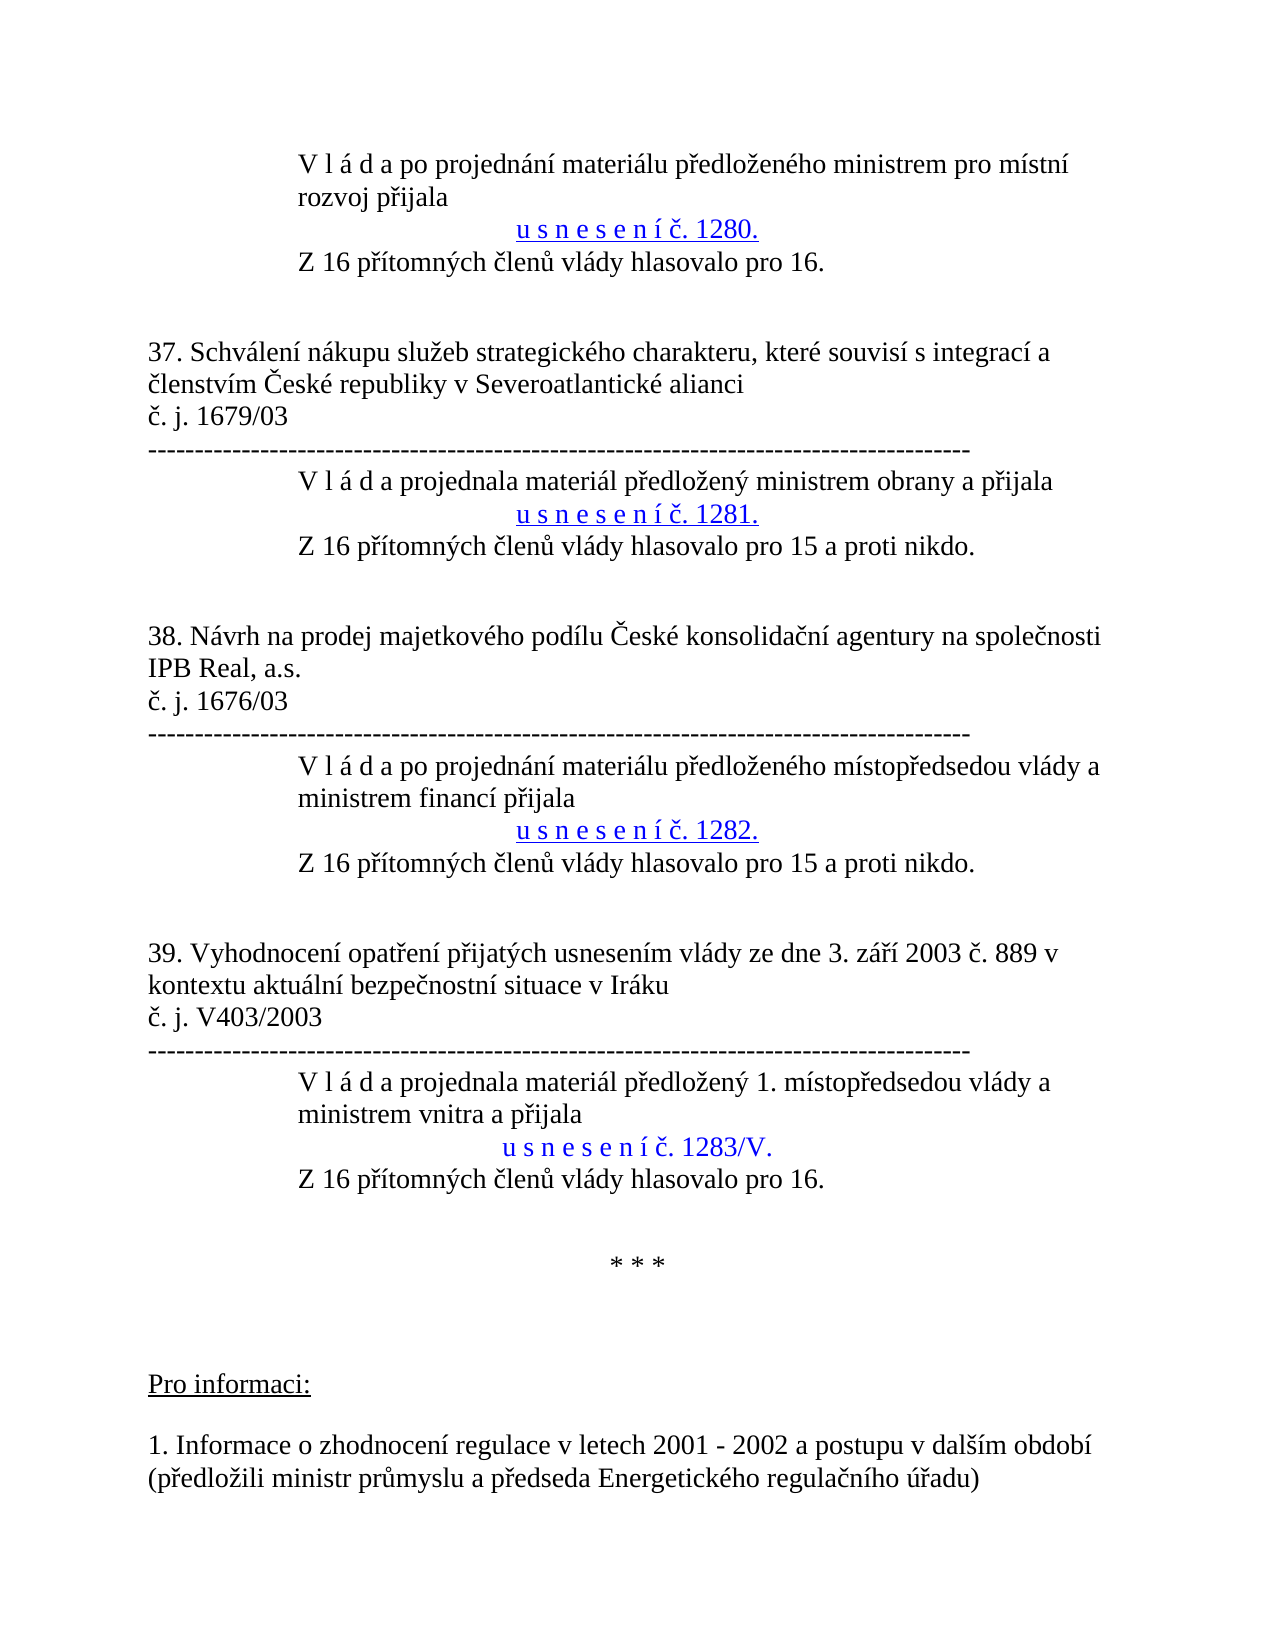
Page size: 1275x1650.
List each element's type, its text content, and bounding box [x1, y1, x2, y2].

text V l á d a po projednání materiálu předloženého místopředsedou vlády a ministrem financí přijala [298, 748, 1127, 813]
text u s n e s e n í č. 1282. [148, 813, 1127, 846]
text u s n e s e n í č. 1281. [148, 497, 1127, 529]
text V l á d a po projednání materiálu předloženého ministrem pro místní rozvoj přijala [298, 148, 1127, 212]
text Z 16 přítomných členů vlády hlasovalo pro 15 a proti nikdo. [298, 846, 1127, 878]
text Z 16 přítomných členů vlády hlasovalo pro 15 a proti nikdo. [298, 529, 1127, 561]
text 38. Návrh na prodej majetkového podílu České konsolidační agentury na společnosti IPB Real, a.s. č. j. 1676/03 ---------------------------------------------------------------------------------------- [148, 561, 1127, 748]
text 39. Vyhodnocení opatření přijatých usnesením vlády ze dne 3. září 2003 č. 889 v kontextu aktuální bezpečnostní situace v Iráku č. j. V403/2003 ---------------------------------------------------------------------------------------- [148, 878, 1127, 1065]
text u s n e s e n í č. 1283/V. [148, 1130, 1127, 1162]
text V l á d a projednala materiál předložený ministrem obrany a přijala [298, 464, 1127, 497]
text * * * [148, 1248, 1127, 1281]
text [148, 1281, 1127, 1493]
text Z 16 přítomných členů vlády hlasovalo pro 16. [298, 245, 1127, 277]
text 37. Schválení nákupu služeb strategického charakteru, které souvisí s integrací a členstvím České republiky v Severoatlantické alianci č. j. 1679/03 ---------------------------------------------------------------------------------------- [148, 277, 1127, 464]
text V l á d a projednala materiál předložený 1. místopředsedou vlády a ministrem vnitra a přijala [298, 1065, 1127, 1130]
text u s n e s e n í č. 1280. [148, 212, 1127, 245]
text Z 16 přítomných členů vlády hlasovalo pro 16. [298, 1162, 1127, 1195]
